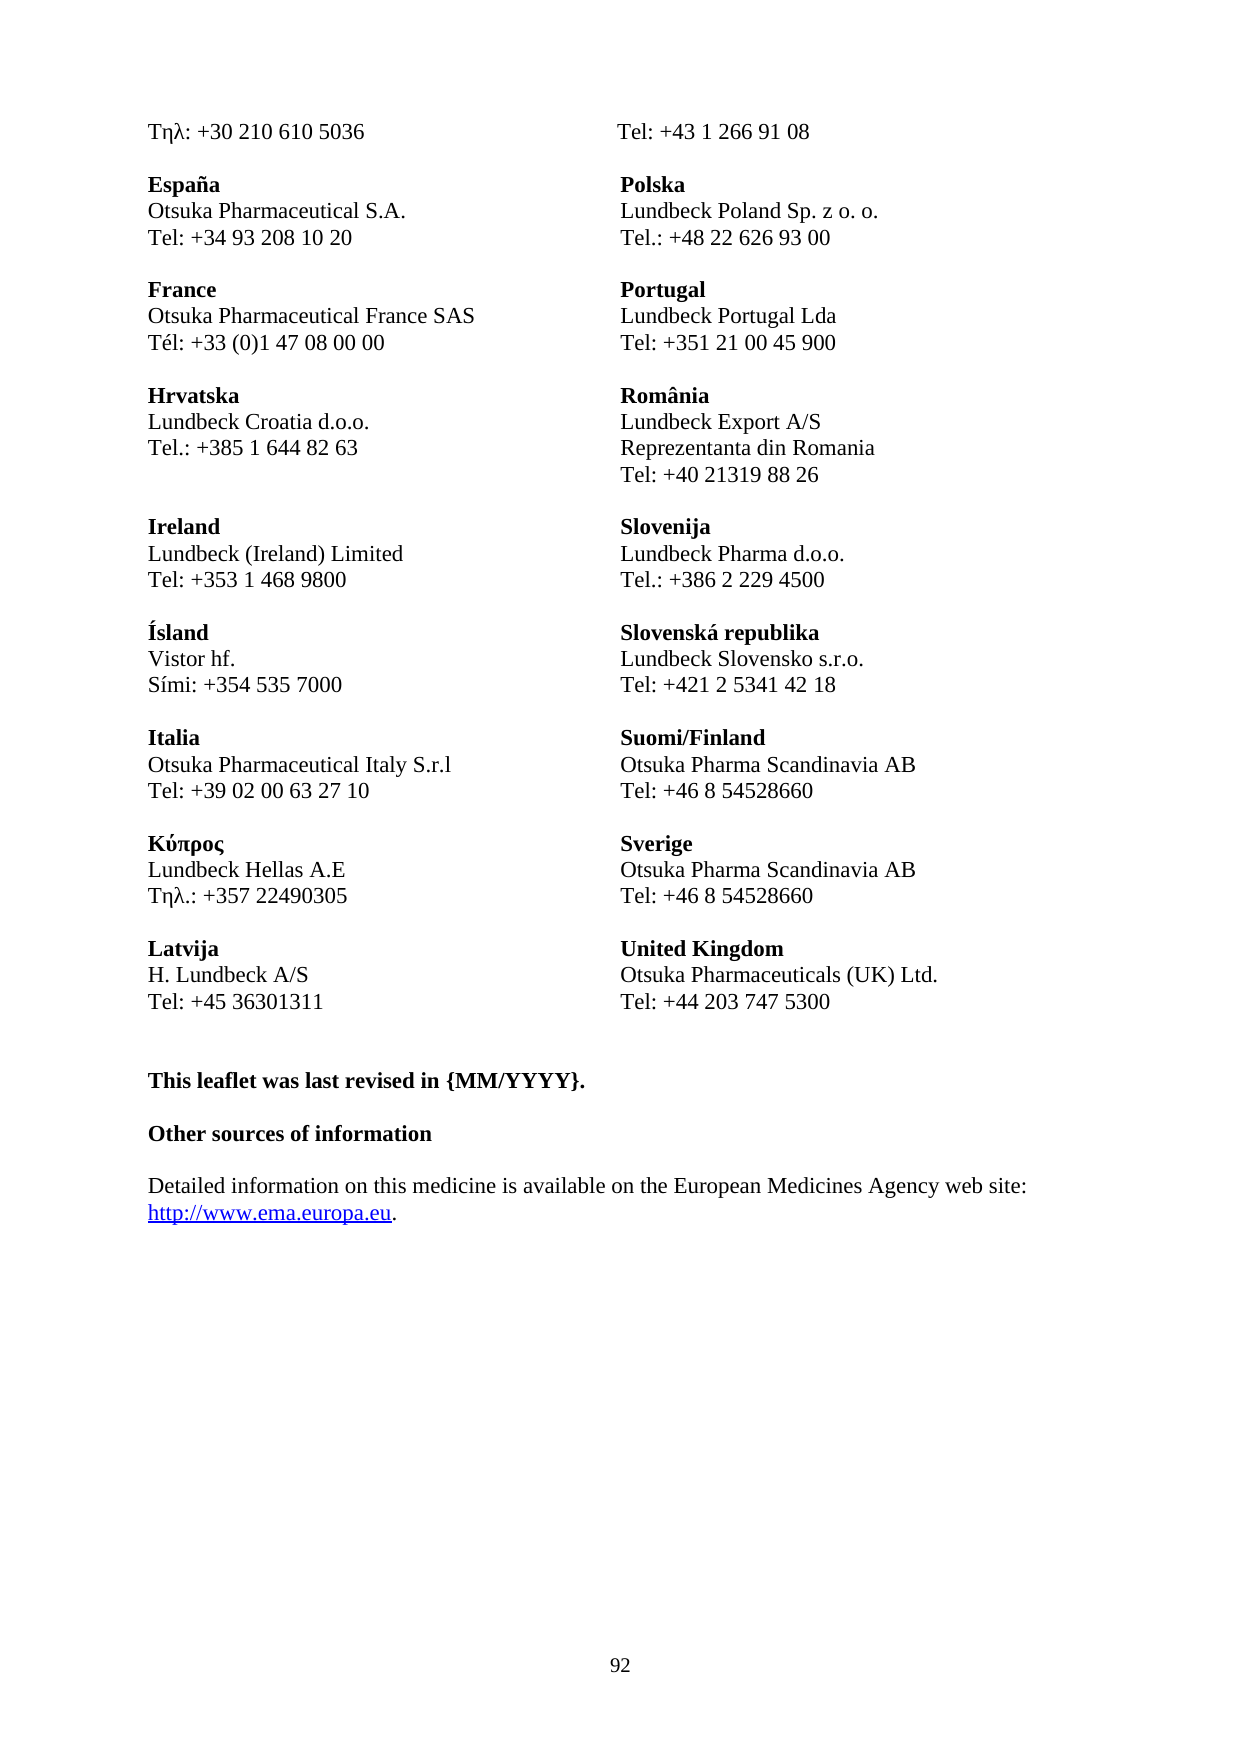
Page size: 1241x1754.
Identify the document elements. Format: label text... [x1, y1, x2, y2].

text Detailed information on this medicine is available on the European Medicines Agency web site: http://www.ema.europa.eu. [148, 1172, 1092, 1225]
table_cell Κύπρος Lundbeck Hellas A.E Τηλ.: +357 22490305 [136, 830, 609, 935]
table_cell Slovenská republika Lundbeck Slovensko s.r.o. Tel: +421 2 5341 42 18 [609, 619, 1081, 724]
table_cell Suomi/Finland Otsuka Pharma Scandinavia AB Tel: +46 8 54528660 [609, 724, 1081, 830]
table_cell France Otsuka Pharmaceutical France SAS Tél: +33 (0)1 47 08 00 00 [136, 276, 609, 382]
table_cell Ísland Vistor hf. Sími: +354 535 7000 [136, 619, 609, 724]
table_cell España Otsuka Pharmaceutical S.A. Tel: +34 93 208 10 20 [136, 171, 609, 276]
table_cell România Lundbeck Export A/S Reprezentanta din Romania Tel: +40 21319 88 26 [609, 382, 1081, 513]
table_cell Latvija H. Lundbeck A/S Tel: +45 36301311 [136, 935, 609, 1041]
table_cell United Kingdom Otsuka Pharmaceuticals (UK) Ltd. Tel: +44 203 747 5300 [609, 935, 1081, 1041]
table_cell Slovenija Lundbeck Pharma d.o.o. Tel.: +386 2 229 4500 [609, 514, 1081, 619]
table_cell Polska Lundbeck Poland Sp. z o. o. Tel.: +48 22 626 93 00 [609, 171, 1081, 276]
text Other sources of information [148, 1119, 1092, 1146]
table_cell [606, 118, 1078, 171]
table_cell Sverige Otsuka Pharma Scandinavia AB Tel: +46 8 54528660 [609, 830, 1081, 935]
table_cell Italia Otsuka Pharmaceutical Italy S.r.l Tel: +39 02 00 63 27 10 [136, 724, 609, 830]
table_cell Hrvatska Lundbeck Croatia d.o.o. Tel.: +385 1 644 82 63 [136, 382, 609, 513]
list This leaflet was last revised in {MM/YYYY}. [148, 1067, 1092, 1093]
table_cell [136, 118, 606, 171]
table_cell Ireland Lundbeck (Ireland) Limited Tel: +353 1 468 9800 [136, 514, 609, 619]
table_cell Portugal Lundbeck Portugal Lda Tel: +351 21 00 45 900 [609, 276, 1081, 382]
